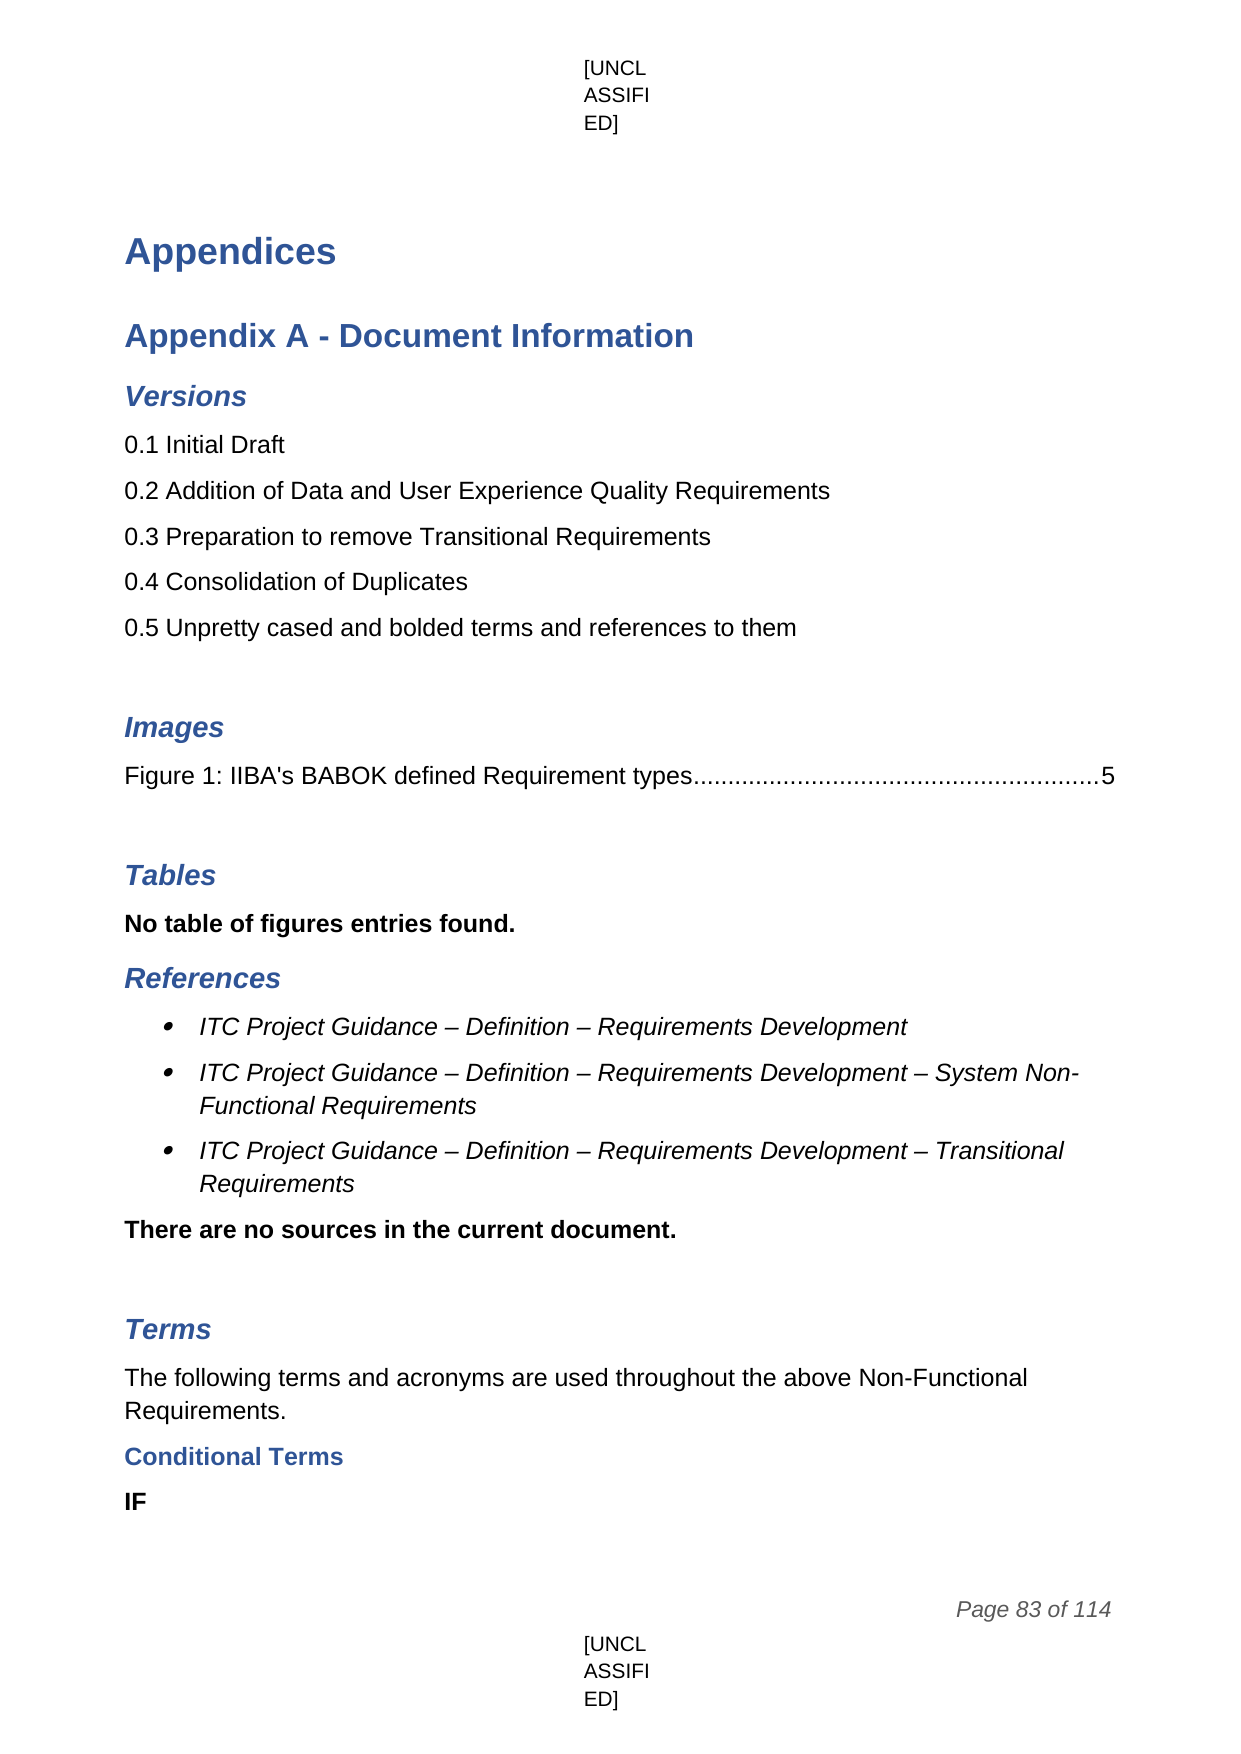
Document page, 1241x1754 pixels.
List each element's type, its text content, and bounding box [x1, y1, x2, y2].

subtitle Images [124, 710, 1116, 743]
list ITC Project Guidance – Definition – Requirements Development – System Non-Functional Requirements [162, 1058, 1116, 1119]
subtitle Versions [124, 379, 1116, 413]
text Appendices [124, 229, 1116, 273]
list Addition of Data and User Experience Quality Requirements [124, 476, 1116, 505]
text No table of figures entries found. [124, 909, 1116, 938]
text IF [124, 1487, 1116, 1516]
subtitle Tables [124, 858, 1116, 892]
text The following terms and acronyms are used throughout the above Non-Functional Requirements. [124, 1363, 1116, 1425]
subtitle Conditional Terms [124, 1442, 1116, 1471]
list Consolidation of Duplicates [124, 567, 1116, 596]
list ITC Project Guidance – Definition – Requirements Development – Transitional Requirements [162, 1136, 1116, 1198]
text Figure 1: IIBA's BABOK defined Requirement types 5 [124, 761, 1116, 790]
text There are no sources in the current document. [124, 1215, 1116, 1244]
subtitle References [124, 961, 1116, 994]
list Initial Draft [124, 431, 1116, 459]
list Preparation to remove Transitional Requirements [124, 522, 1116, 550]
list ITC Project Guidance – Definition – Requirements Development [162, 1012, 1116, 1041]
text Appendix A - Document Information [124, 317, 1116, 355]
subtitle Terms [124, 1312, 1116, 1346]
list Unpretty cased and bolded terms and references to them [124, 613, 1116, 641]
